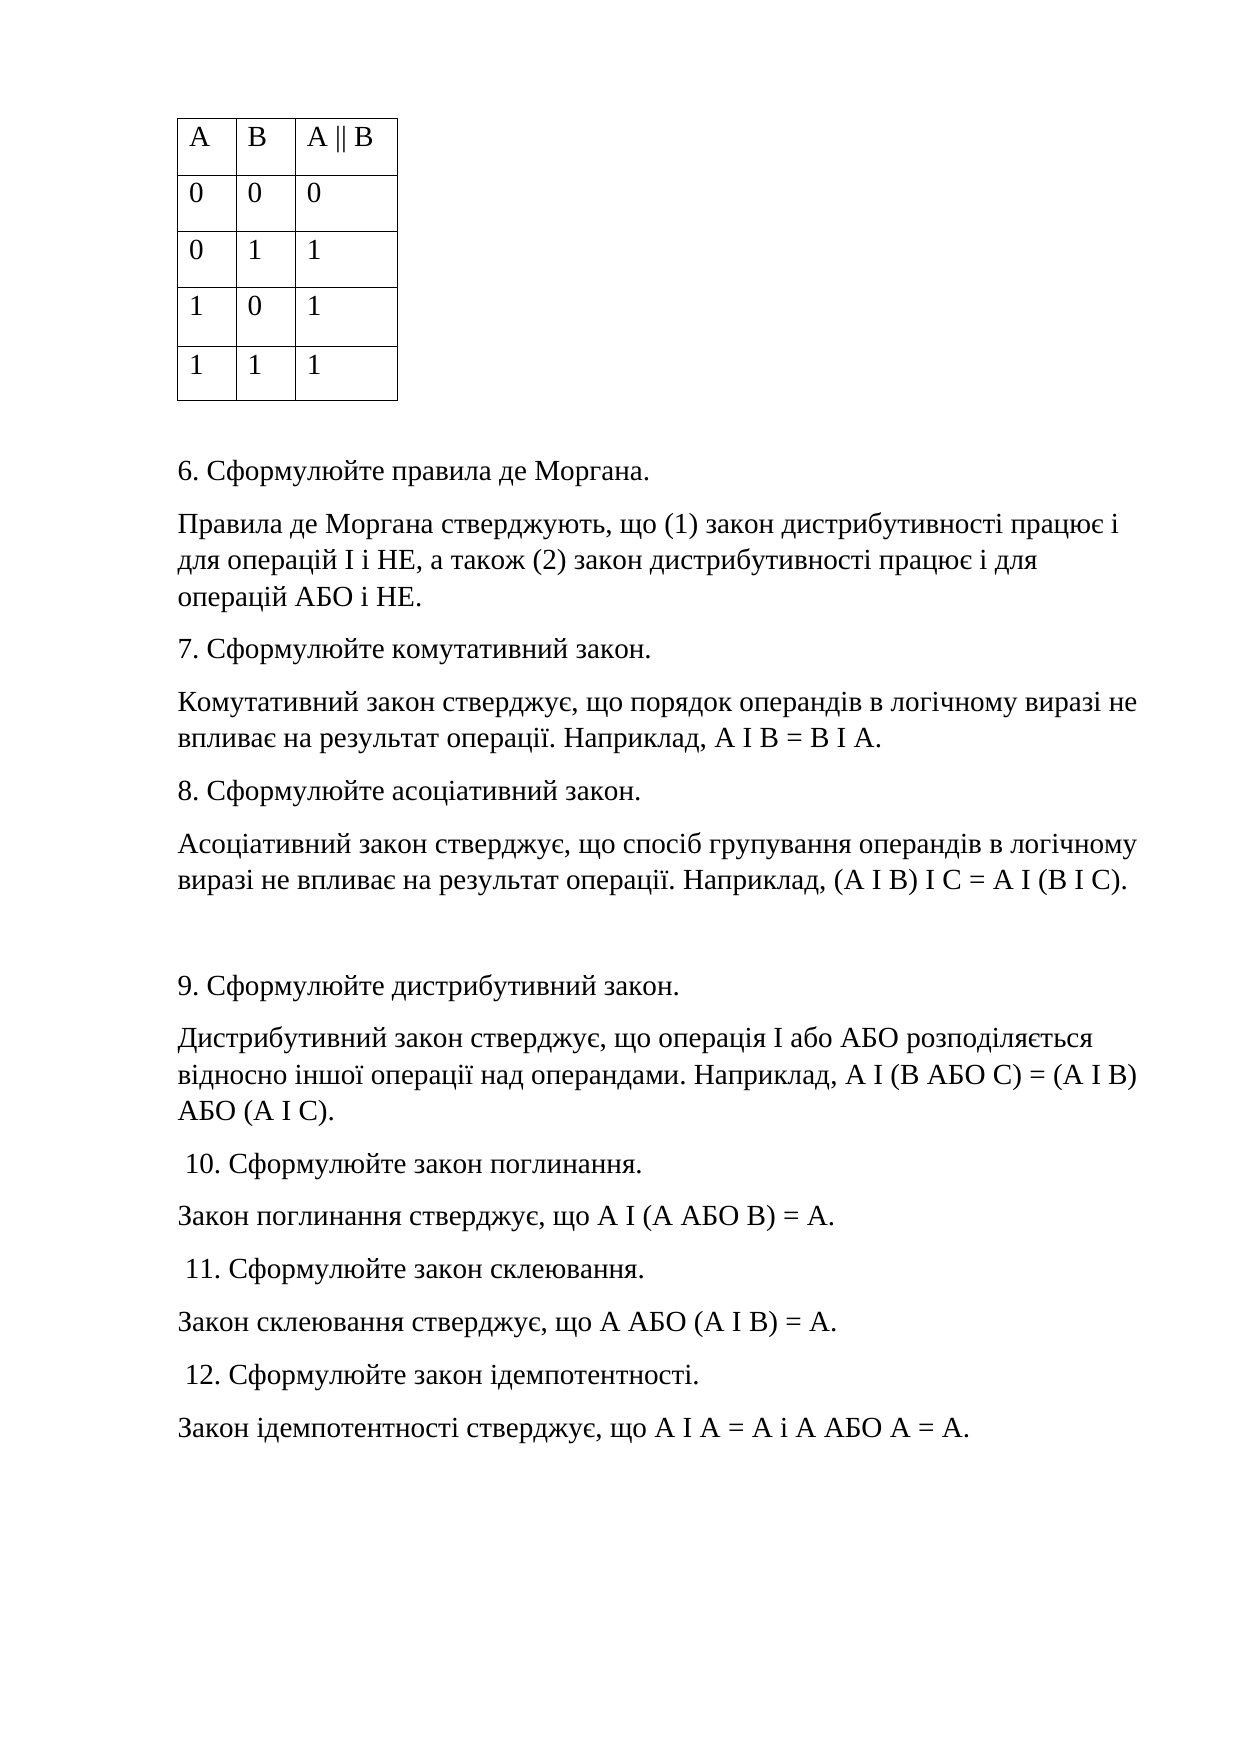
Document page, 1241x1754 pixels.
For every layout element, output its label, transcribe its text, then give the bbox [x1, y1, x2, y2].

text 10. Сформулюйте закон поглинання. [177, 1146, 1152, 1179]
table_cell 1 [178, 347, 236, 400]
text Асоціативний закон стверджує, що спосіб групування операндів в логічному виразі не впливає на результат операції. Наприклад, (A І B) І C = A І (B І C). [177, 826, 1152, 896]
table_header A || B [296, 119, 397, 174]
table_cell 1 [237, 347, 295, 400]
table_cell 1 [296, 232, 397, 287]
table_cell 0 [237, 176, 295, 231]
table_cell 0 [178, 232, 236, 287]
table_header B [237, 119, 295, 174]
table_cell 1 [178, 288, 236, 346]
table_header A [178, 119, 236, 174]
table_cell 0 [237, 288, 295, 346]
table_cell 0 [296, 176, 397, 231]
text 9. Сформулюйте дистрибутивний закон. [177, 968, 1152, 1001]
text Комутативний закон стверджує, що порядок операндів в логічному виразі не впливає на результат операції. Наприклад, A І B = B І A. [177, 684, 1152, 754]
text 6. Сформулюйте правила де Моргана. [177, 453, 1152, 487]
table_cell 1 [296, 347, 397, 400]
text Закон поглинання стверджує, що A І (A АБО B) = A. [177, 1198, 1152, 1232]
table_cell 1 [237, 232, 295, 287]
text Дистрибутивний закон стверджує, що операція І або АБО розподіляється відносно іншої операції над операндами. Наприклад, A І (B АБО C) = (A І B) АБО (A І C). [177, 1021, 1152, 1126]
text 7. Сформулюйте комутативний закон. [177, 631, 1152, 665]
text Закон ідемпотентності стверджує, що A І A = A і A АБО A = A. [177, 1410, 1152, 1443]
text 12. Сформулюйте закон ідемпотентності. [177, 1357, 1152, 1391]
text 11. Сформулюйте закон склеювання. [177, 1251, 1152, 1285]
text Правила де Моргана стверджують, що (1) закон дистрибутивності працює і для операцій І і НЕ, а також (2) закон дистрибутивності працює і для операцій АБО і НЕ. [177, 506, 1152, 612]
table_cell 0 [178, 176, 236, 231]
text 8. Сформулюйте асоціативний закон. [177, 773, 1152, 807]
table_cell 1 [296, 288, 397, 346]
text Закон склеювання стверджує, що A АБО (A І B) = A. [177, 1304, 1152, 1338]
